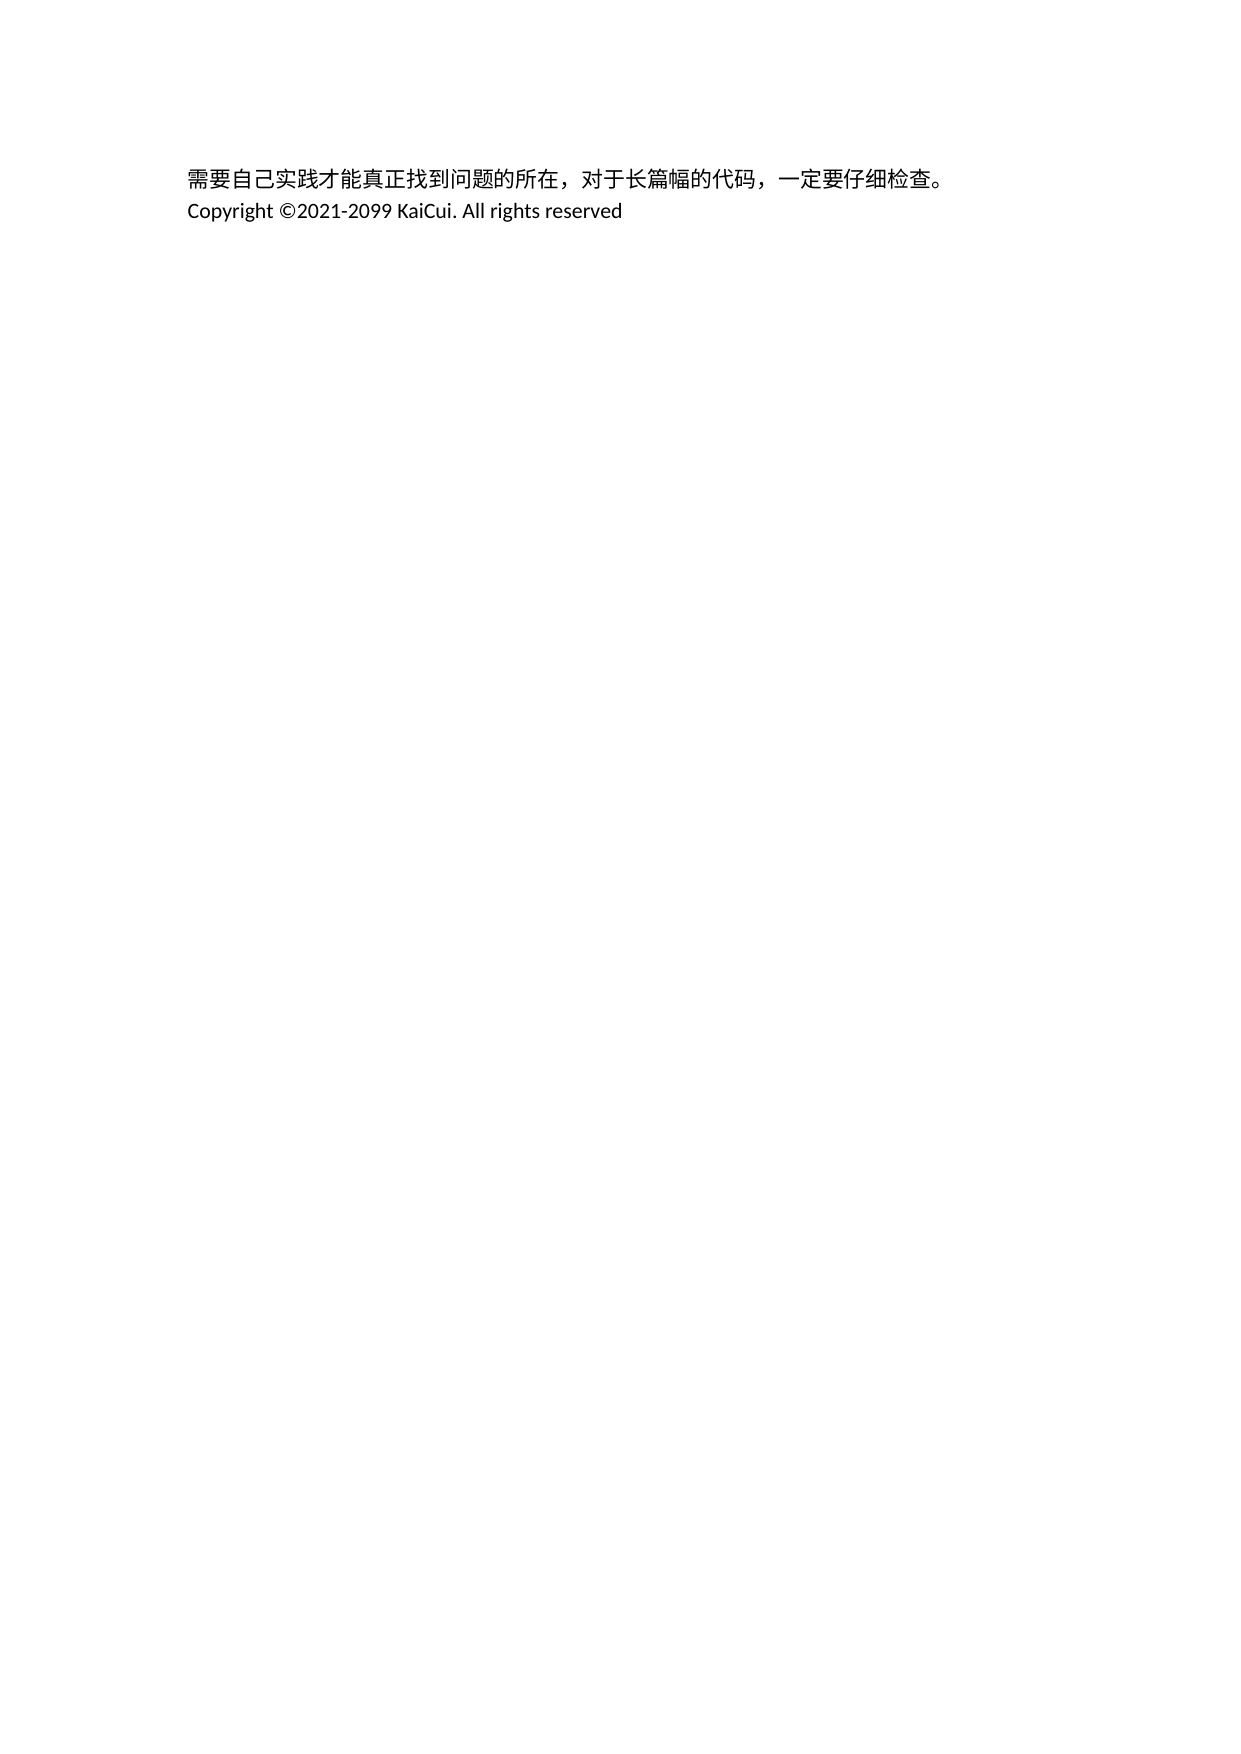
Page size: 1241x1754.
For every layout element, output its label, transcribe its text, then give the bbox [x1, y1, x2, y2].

text Copyright ©2021-2099 KaiCui. All rights reserved [187, 194, 1053, 227]
text 需要自己实践才能真正找到问题的所在，对于长篇幅的代码，一定要仔细检查。 [187, 162, 1053, 194]
